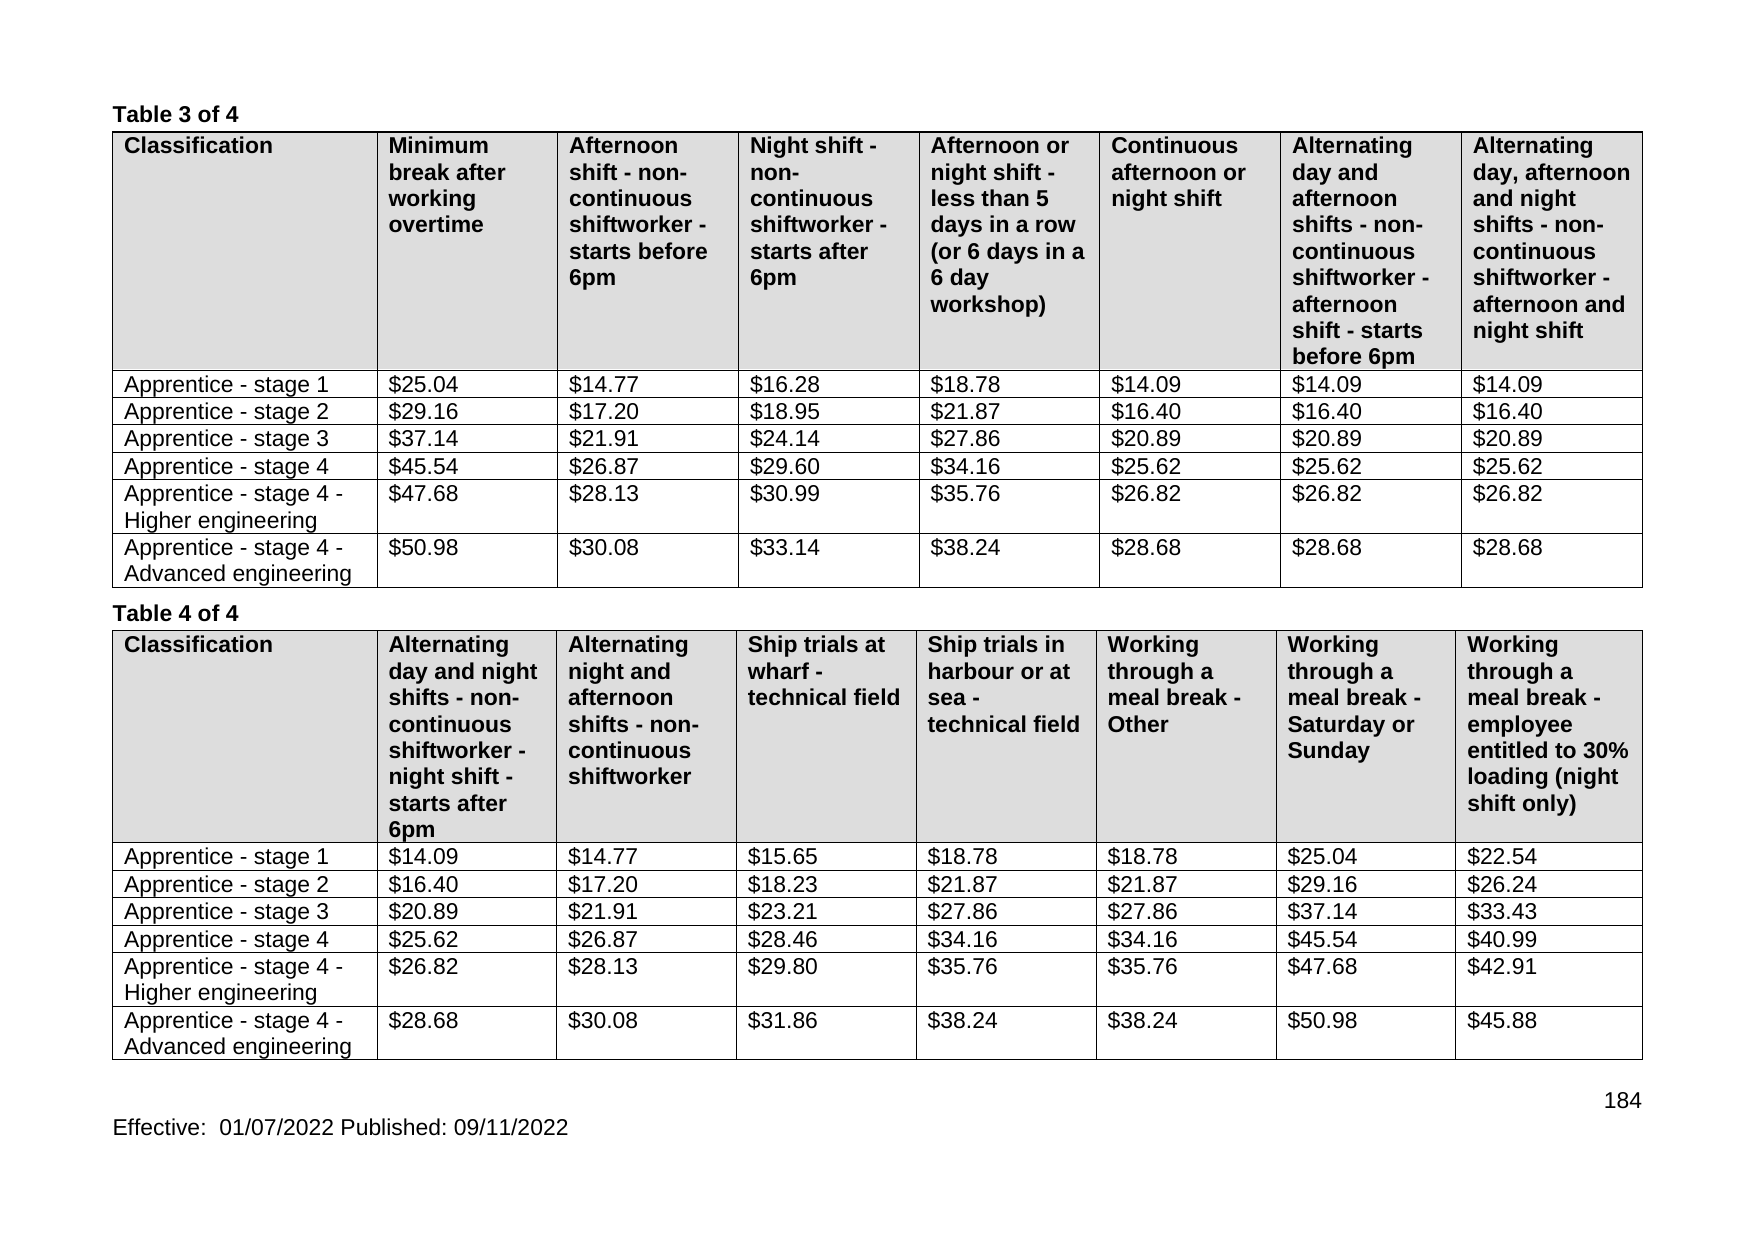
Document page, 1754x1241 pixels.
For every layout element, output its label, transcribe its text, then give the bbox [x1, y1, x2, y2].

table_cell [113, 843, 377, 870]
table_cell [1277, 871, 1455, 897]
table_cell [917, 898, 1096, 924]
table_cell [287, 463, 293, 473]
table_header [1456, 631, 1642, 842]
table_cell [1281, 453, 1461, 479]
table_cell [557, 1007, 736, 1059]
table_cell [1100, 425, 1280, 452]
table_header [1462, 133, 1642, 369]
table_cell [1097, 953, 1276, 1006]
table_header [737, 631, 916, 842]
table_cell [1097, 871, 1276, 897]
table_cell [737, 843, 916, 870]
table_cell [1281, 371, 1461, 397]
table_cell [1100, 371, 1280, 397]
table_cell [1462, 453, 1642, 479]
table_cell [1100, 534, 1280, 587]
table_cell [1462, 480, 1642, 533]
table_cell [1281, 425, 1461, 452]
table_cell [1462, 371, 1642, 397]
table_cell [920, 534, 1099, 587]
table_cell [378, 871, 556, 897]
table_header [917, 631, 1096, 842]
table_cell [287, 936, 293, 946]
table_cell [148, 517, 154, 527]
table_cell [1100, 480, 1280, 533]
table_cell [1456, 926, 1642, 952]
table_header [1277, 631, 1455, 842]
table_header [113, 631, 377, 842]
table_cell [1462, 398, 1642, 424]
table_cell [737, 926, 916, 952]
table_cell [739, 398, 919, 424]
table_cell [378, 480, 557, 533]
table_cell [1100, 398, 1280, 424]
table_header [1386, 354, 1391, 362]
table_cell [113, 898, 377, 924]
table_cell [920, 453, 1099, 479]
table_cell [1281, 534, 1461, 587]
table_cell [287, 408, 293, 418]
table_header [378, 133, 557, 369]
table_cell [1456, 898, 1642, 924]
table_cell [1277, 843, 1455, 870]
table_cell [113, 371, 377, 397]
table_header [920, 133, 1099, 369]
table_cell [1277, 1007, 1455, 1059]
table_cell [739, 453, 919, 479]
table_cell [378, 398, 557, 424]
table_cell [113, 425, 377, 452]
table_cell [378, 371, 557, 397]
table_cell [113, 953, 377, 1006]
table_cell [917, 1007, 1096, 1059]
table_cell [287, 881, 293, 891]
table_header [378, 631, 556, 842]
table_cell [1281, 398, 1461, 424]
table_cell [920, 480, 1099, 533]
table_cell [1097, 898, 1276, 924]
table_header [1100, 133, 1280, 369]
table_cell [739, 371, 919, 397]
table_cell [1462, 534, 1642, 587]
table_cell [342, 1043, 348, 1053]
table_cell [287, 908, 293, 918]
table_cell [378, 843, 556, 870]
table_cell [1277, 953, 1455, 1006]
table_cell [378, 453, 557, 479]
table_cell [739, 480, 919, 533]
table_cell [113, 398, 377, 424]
text Table 4 of 4 [112, 600, 1642, 627]
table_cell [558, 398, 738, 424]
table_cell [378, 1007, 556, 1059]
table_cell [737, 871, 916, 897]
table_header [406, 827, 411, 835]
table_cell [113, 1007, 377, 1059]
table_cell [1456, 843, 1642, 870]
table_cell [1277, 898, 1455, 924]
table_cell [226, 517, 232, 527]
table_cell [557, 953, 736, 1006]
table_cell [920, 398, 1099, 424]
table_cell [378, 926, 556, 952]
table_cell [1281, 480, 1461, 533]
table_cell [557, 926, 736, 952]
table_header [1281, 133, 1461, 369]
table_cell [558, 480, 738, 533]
text Table 3 of 4 [112, 101, 1642, 127]
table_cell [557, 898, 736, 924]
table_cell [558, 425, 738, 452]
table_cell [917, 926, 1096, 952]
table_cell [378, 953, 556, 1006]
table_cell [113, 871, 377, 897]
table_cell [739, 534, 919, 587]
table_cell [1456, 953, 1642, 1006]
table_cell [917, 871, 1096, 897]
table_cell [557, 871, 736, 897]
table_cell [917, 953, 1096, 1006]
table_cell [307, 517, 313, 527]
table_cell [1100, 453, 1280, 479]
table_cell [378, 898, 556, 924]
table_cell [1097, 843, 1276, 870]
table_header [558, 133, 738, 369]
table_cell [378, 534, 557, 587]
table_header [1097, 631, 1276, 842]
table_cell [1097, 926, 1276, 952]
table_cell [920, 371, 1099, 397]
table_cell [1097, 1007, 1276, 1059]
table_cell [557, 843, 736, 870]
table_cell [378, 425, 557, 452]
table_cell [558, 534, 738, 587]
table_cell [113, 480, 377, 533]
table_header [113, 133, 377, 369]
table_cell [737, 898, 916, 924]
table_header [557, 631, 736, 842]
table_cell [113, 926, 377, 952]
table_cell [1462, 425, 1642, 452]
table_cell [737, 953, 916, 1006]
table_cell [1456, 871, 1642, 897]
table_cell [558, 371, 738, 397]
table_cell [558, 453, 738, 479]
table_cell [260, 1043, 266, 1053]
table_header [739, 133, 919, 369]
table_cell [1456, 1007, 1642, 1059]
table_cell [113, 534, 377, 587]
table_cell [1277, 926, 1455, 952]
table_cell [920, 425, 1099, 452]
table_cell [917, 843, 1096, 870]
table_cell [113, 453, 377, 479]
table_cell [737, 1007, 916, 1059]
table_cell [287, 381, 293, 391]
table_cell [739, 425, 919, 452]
